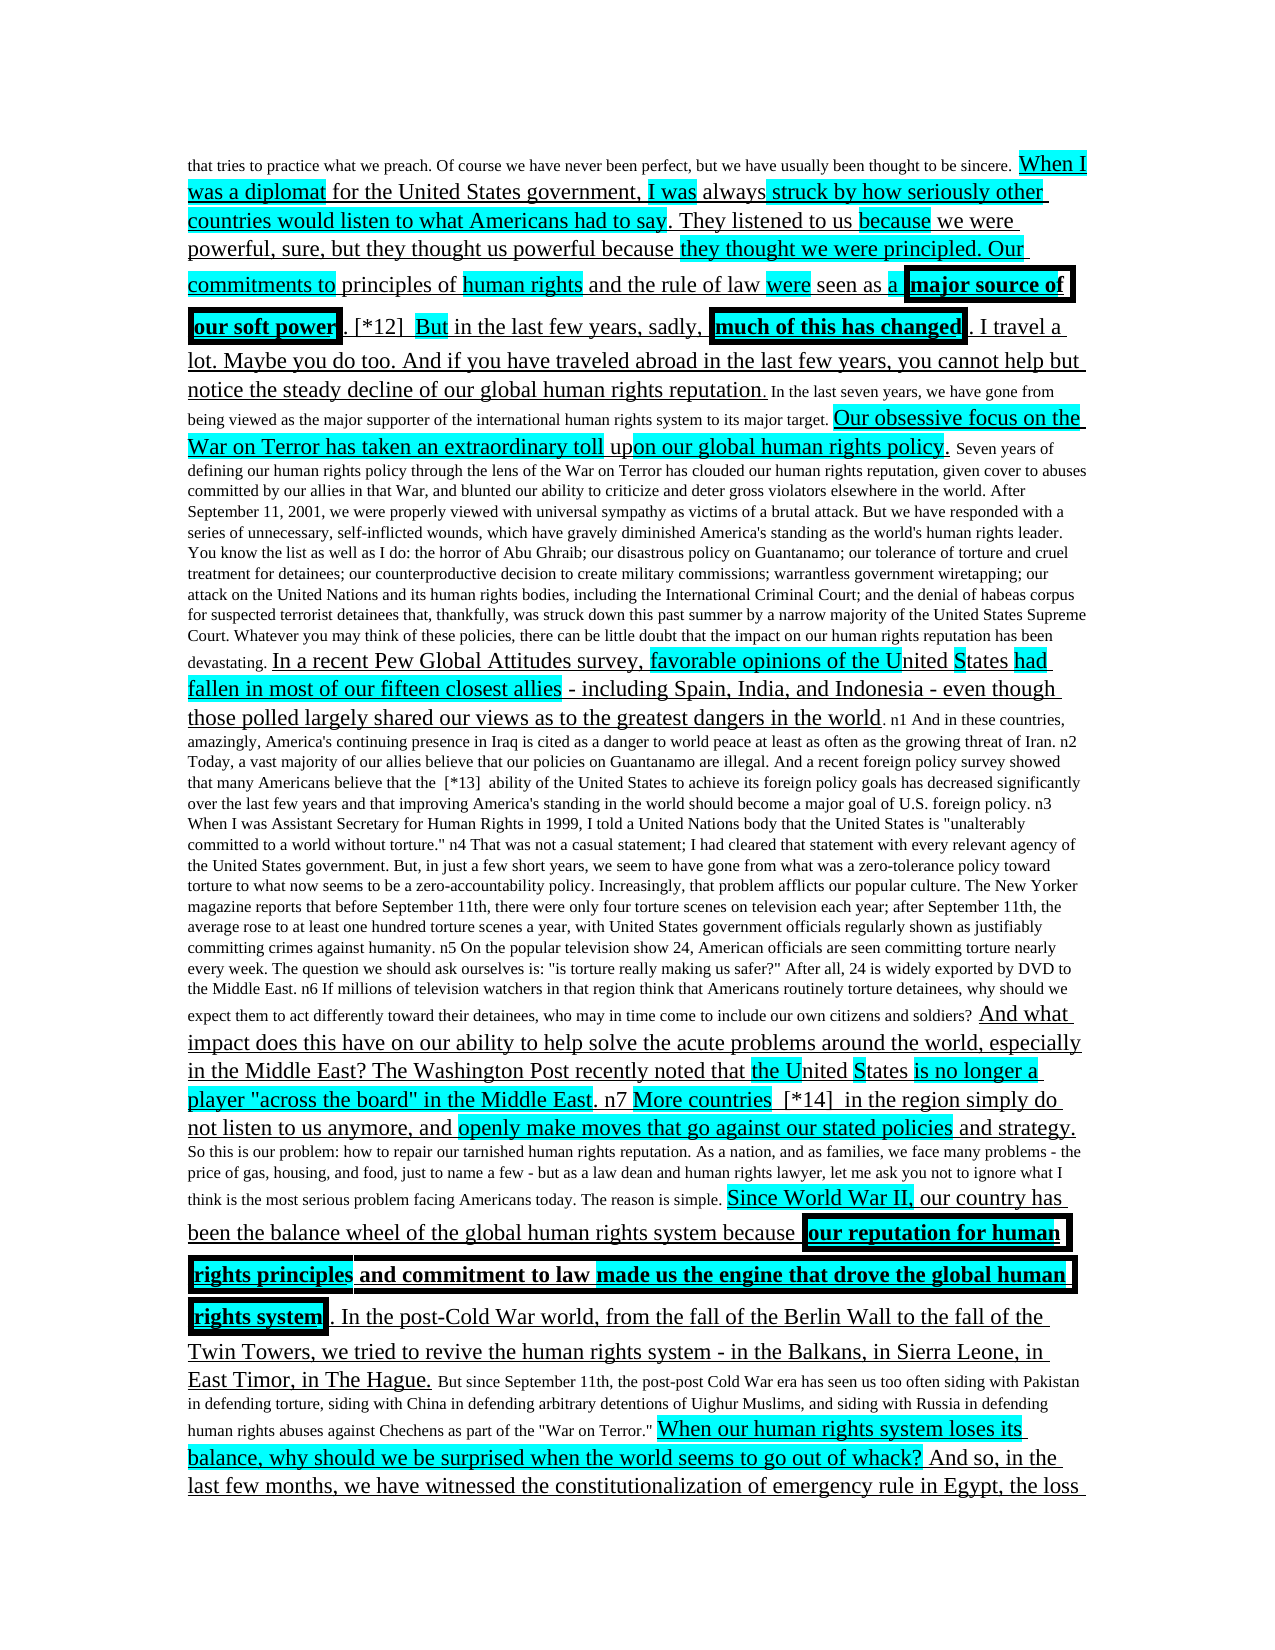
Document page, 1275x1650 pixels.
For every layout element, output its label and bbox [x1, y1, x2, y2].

text [187, 150, 1087, 1498]
